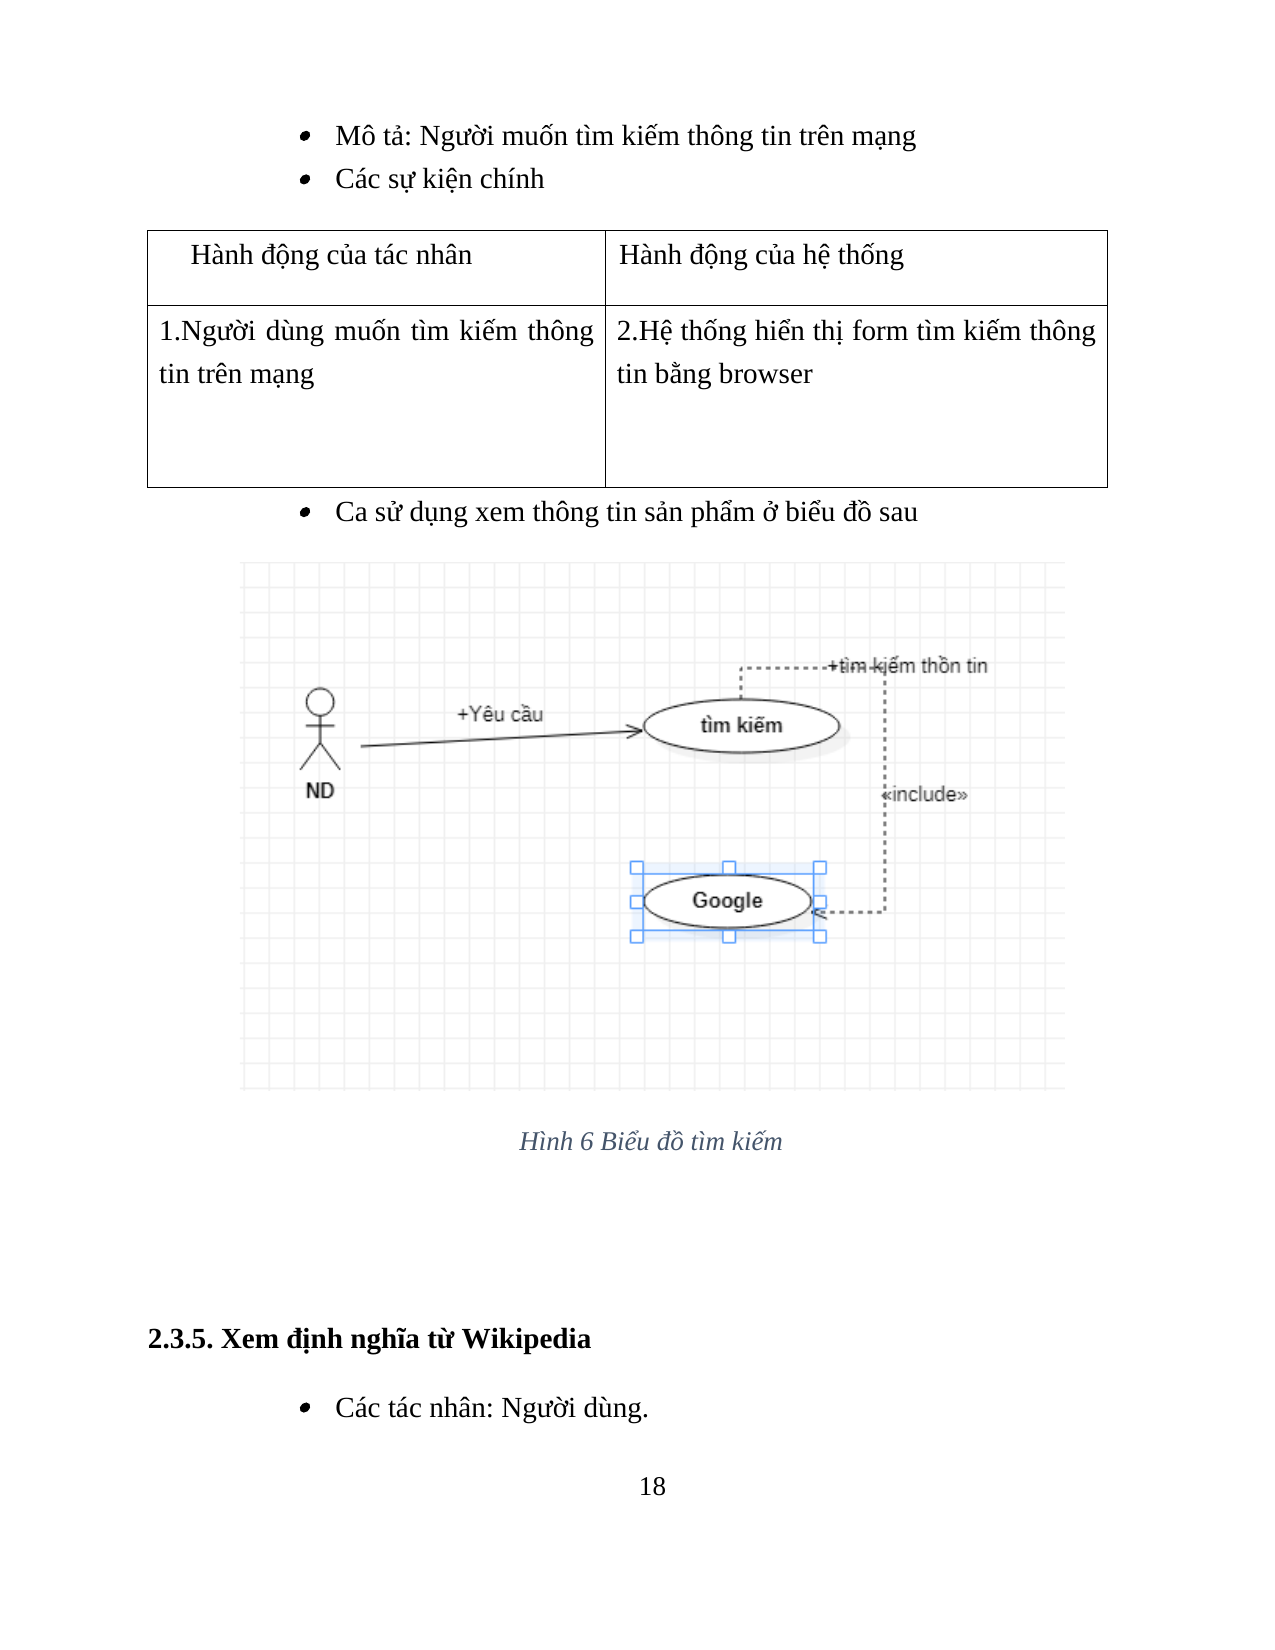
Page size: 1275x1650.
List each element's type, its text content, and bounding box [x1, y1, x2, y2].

list Các sự kiện chính [298, 162, 1157, 195]
table_header Hành động của tác nhân [148, 231, 605, 305]
list Mô tả: Người muốn tìm kiếm thông tin trên mạng [298, 118, 1157, 152]
table_cell 2.Hệ thống hiển thị form tìm kiếm thông tin bằng browser [606, 306, 1107, 487]
table_cell 1.Người dùng muốn tìm kiếm thông tin trên mạng [148, 306, 605, 487]
list Ca sử dụng xem thông tin sản phẩm ở biểu đồ sau [298, 494, 1157, 528]
list Các tác nhân: Người dùng. [298, 1390, 1157, 1423]
table_header Hành động của hệ thống [606, 231, 1107, 305]
subtitle 2.3.5. Xem định nghĩa từ Wikipedia [148, 1321, 1157, 1355]
picture [239, 562, 1065, 1091]
